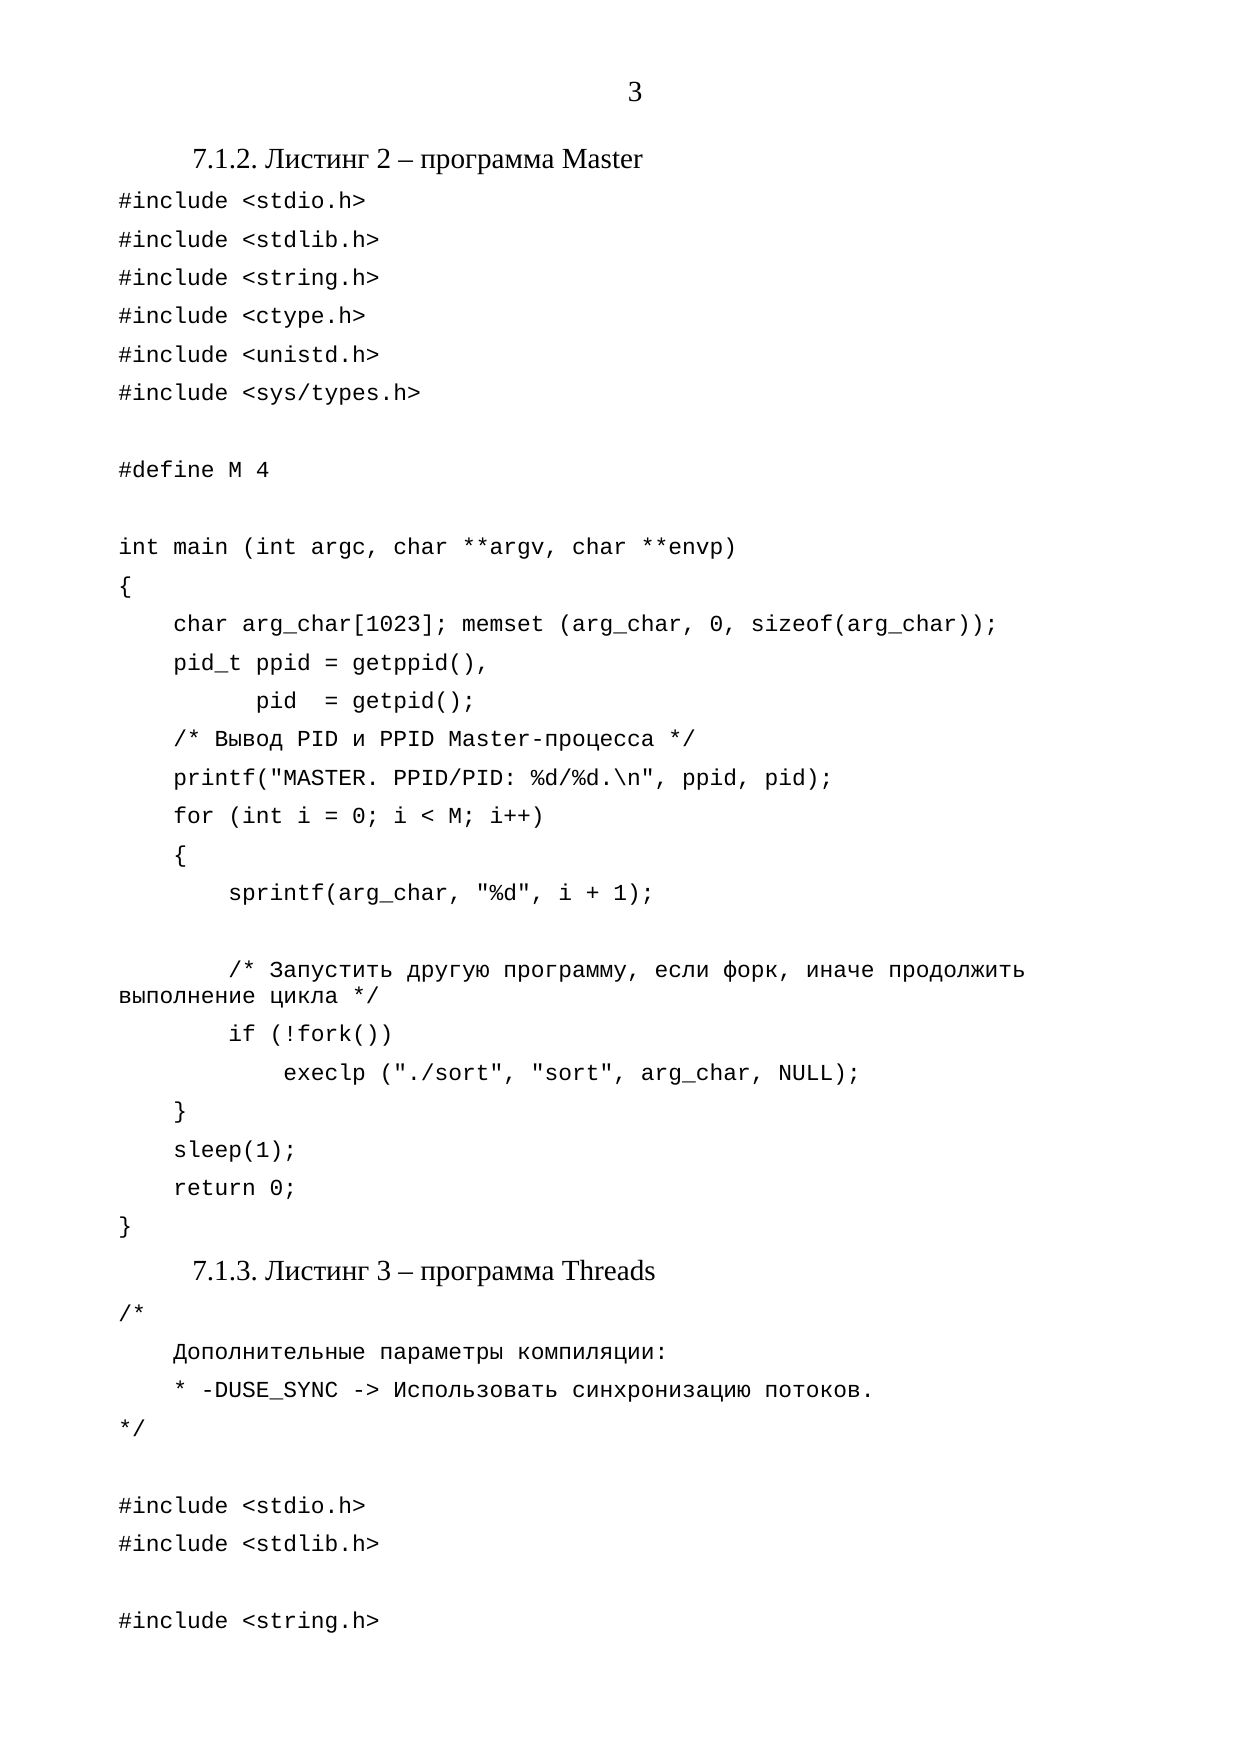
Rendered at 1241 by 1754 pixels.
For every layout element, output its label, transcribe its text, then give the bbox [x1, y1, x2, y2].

text pid_t ppid = getppid(), [118, 651, 1152, 677]
text execlp ("./sort", "sort", arg_char, NULL); [118, 1061, 1152, 1087]
text char arg_char[1023]; memset (arg_char, 0, sizeof(arg_char)); [118, 612, 1152, 638]
text #include <sys/types.h> [118, 382, 1152, 408]
text /* Запустить другую программу, если форк, иначе продолжить выполнение цикла */ [118, 958, 1152, 1010]
text } [118, 1215, 1152, 1241]
text #include <string.h> [118, 1609, 1152, 1635]
text for (int i = 0; i < M; i++) [118, 804, 1152, 831]
text if (!fork()) [118, 1023, 1152, 1049]
text #define M 4 [118, 459, 1152, 484]
text { [118, 574, 1152, 600]
text Дополнительные параметры компиляции: [118, 1340, 1152, 1366]
text } [118, 1099, 1152, 1126]
text /* Вывод PID и PPID Master-процесса */ [118, 728, 1152, 754]
text */ [118, 1417, 1152, 1443]
text printf("MASTER. PPID/PID: %d/%d.\n", ppid, pid); [118, 766, 1152, 792]
text { [118, 843, 1152, 869]
text #include <unistd.h> [118, 343, 1152, 369]
text #include <stdlib.h> [118, 228, 1152, 254]
text /* [118, 1302, 1152, 1328]
text #include <stdio.h> [118, 189, 1152, 216]
text return 0; [118, 1176, 1152, 1202]
text #include <ctype.h> [118, 305, 1152, 331]
text sleep(1); [118, 1138, 1152, 1164]
text * -DUSE_SYNC -> Использовать синхронизацию потоков. [118, 1379, 1152, 1405]
subtitle Листинг 3 – программа Threads [118, 1253, 1152, 1287]
text #include <stdlib.h> [118, 1533, 1152, 1558]
subtitle Листинг 2 – программа Master [118, 141, 1152, 174]
text int main (int argc, char **argv, char **envp) [118, 536, 1152, 561]
text #include <string.h> [118, 266, 1152, 292]
text #include <stdio.h> [118, 1494, 1152, 1520]
text pid = getpid(); [118, 689, 1152, 715]
text sprintf(arg_char, "%d", i + 1); [118, 881, 1152, 907]
